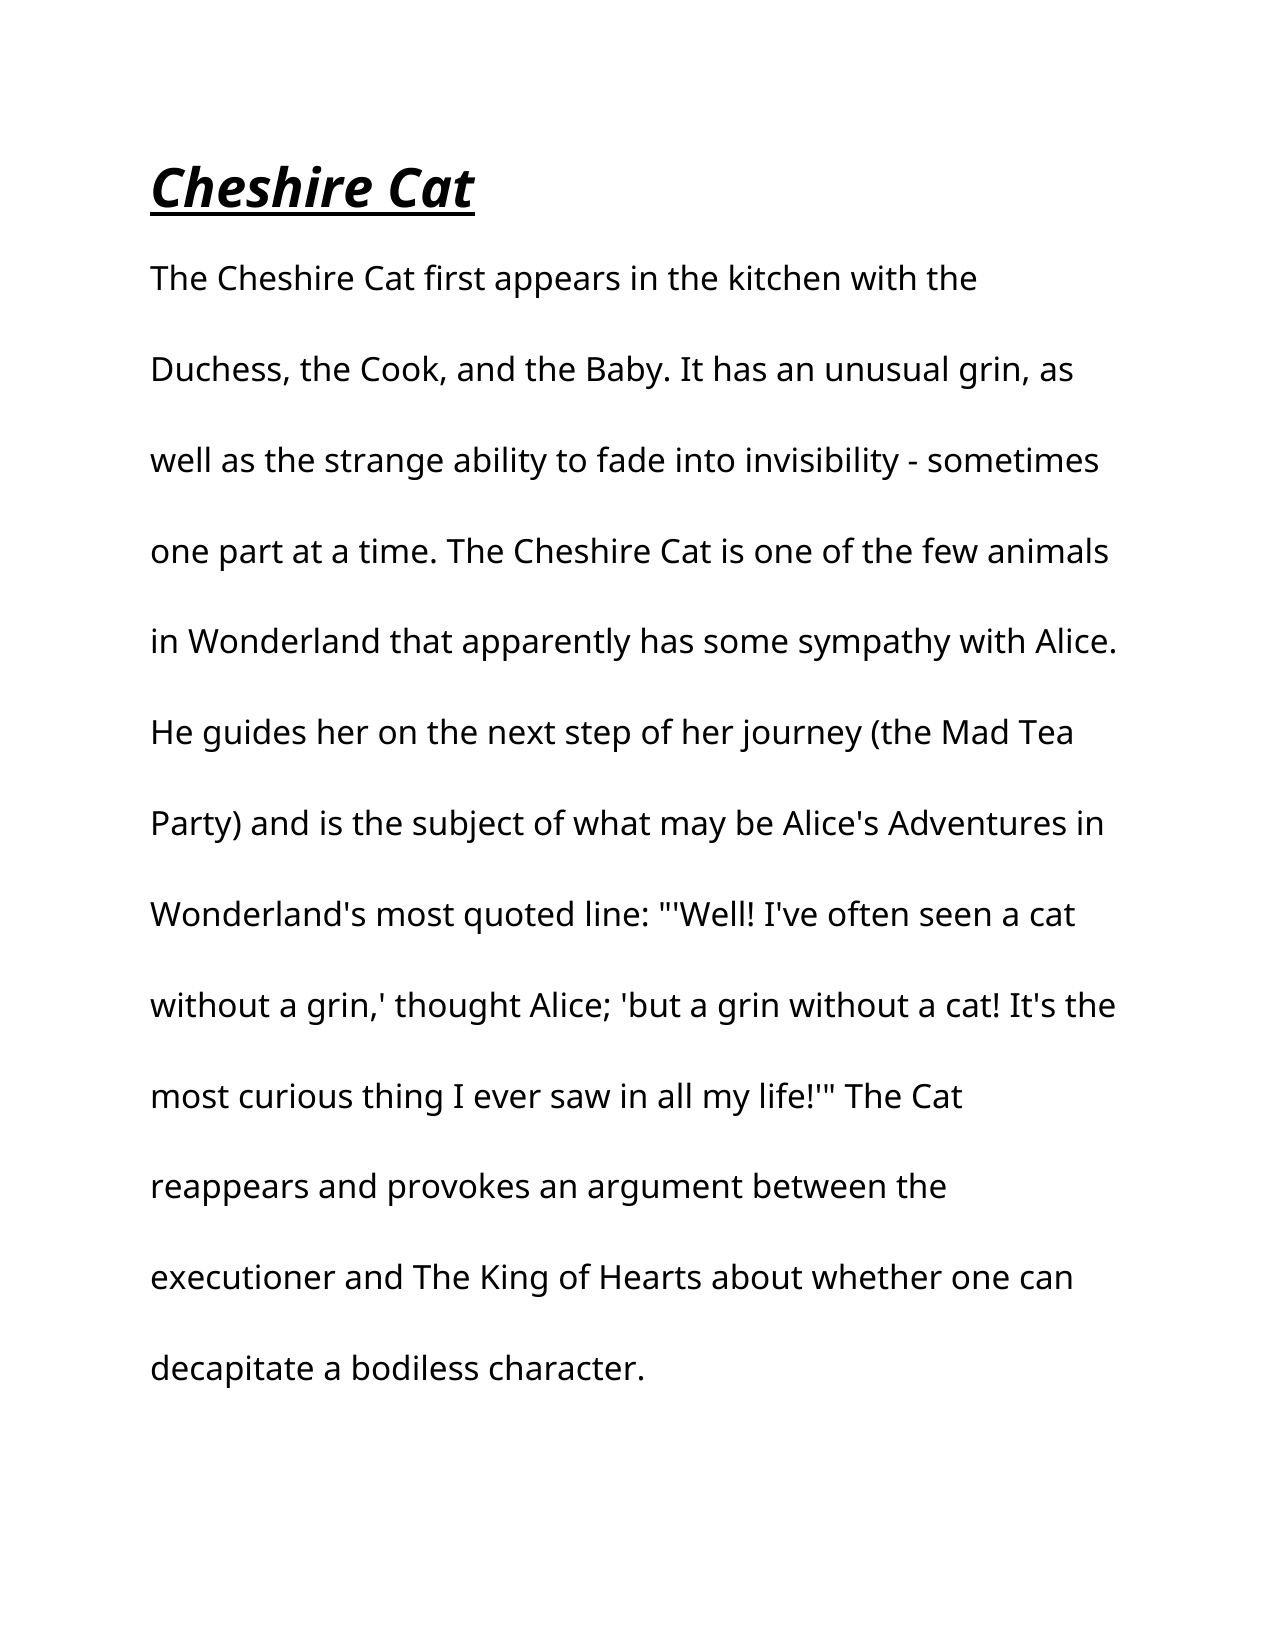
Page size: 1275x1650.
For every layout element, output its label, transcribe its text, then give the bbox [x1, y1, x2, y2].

text Cheshire Cat [150, 150, 1125, 224]
text The Cheshire Cat first appears in the kitchen with the Duchess, the Cook, and the Baby. It has an unusual grin, as well as the strange ability to fade into invisibility - sometimes one part at a time. The Cheshire Cat is one of the few animals in Wonderland that apparently has some sympathy with Alice. He guides her on the next step of her journey (the Mad Tea Party) and is the subject of what may be Alice's Adventures in Wonderland's most quoted line: "'Well! I've often seen a cat without a grin,' thought Alice; 'but a grin without a cat! It's the most curious thing I ever saw in all my life!'" The Cat reappears and provokes an argument between the executioner and The King of Hearts about whether one can decapitate a bodiless character. [150, 255, 1125, 1390]
